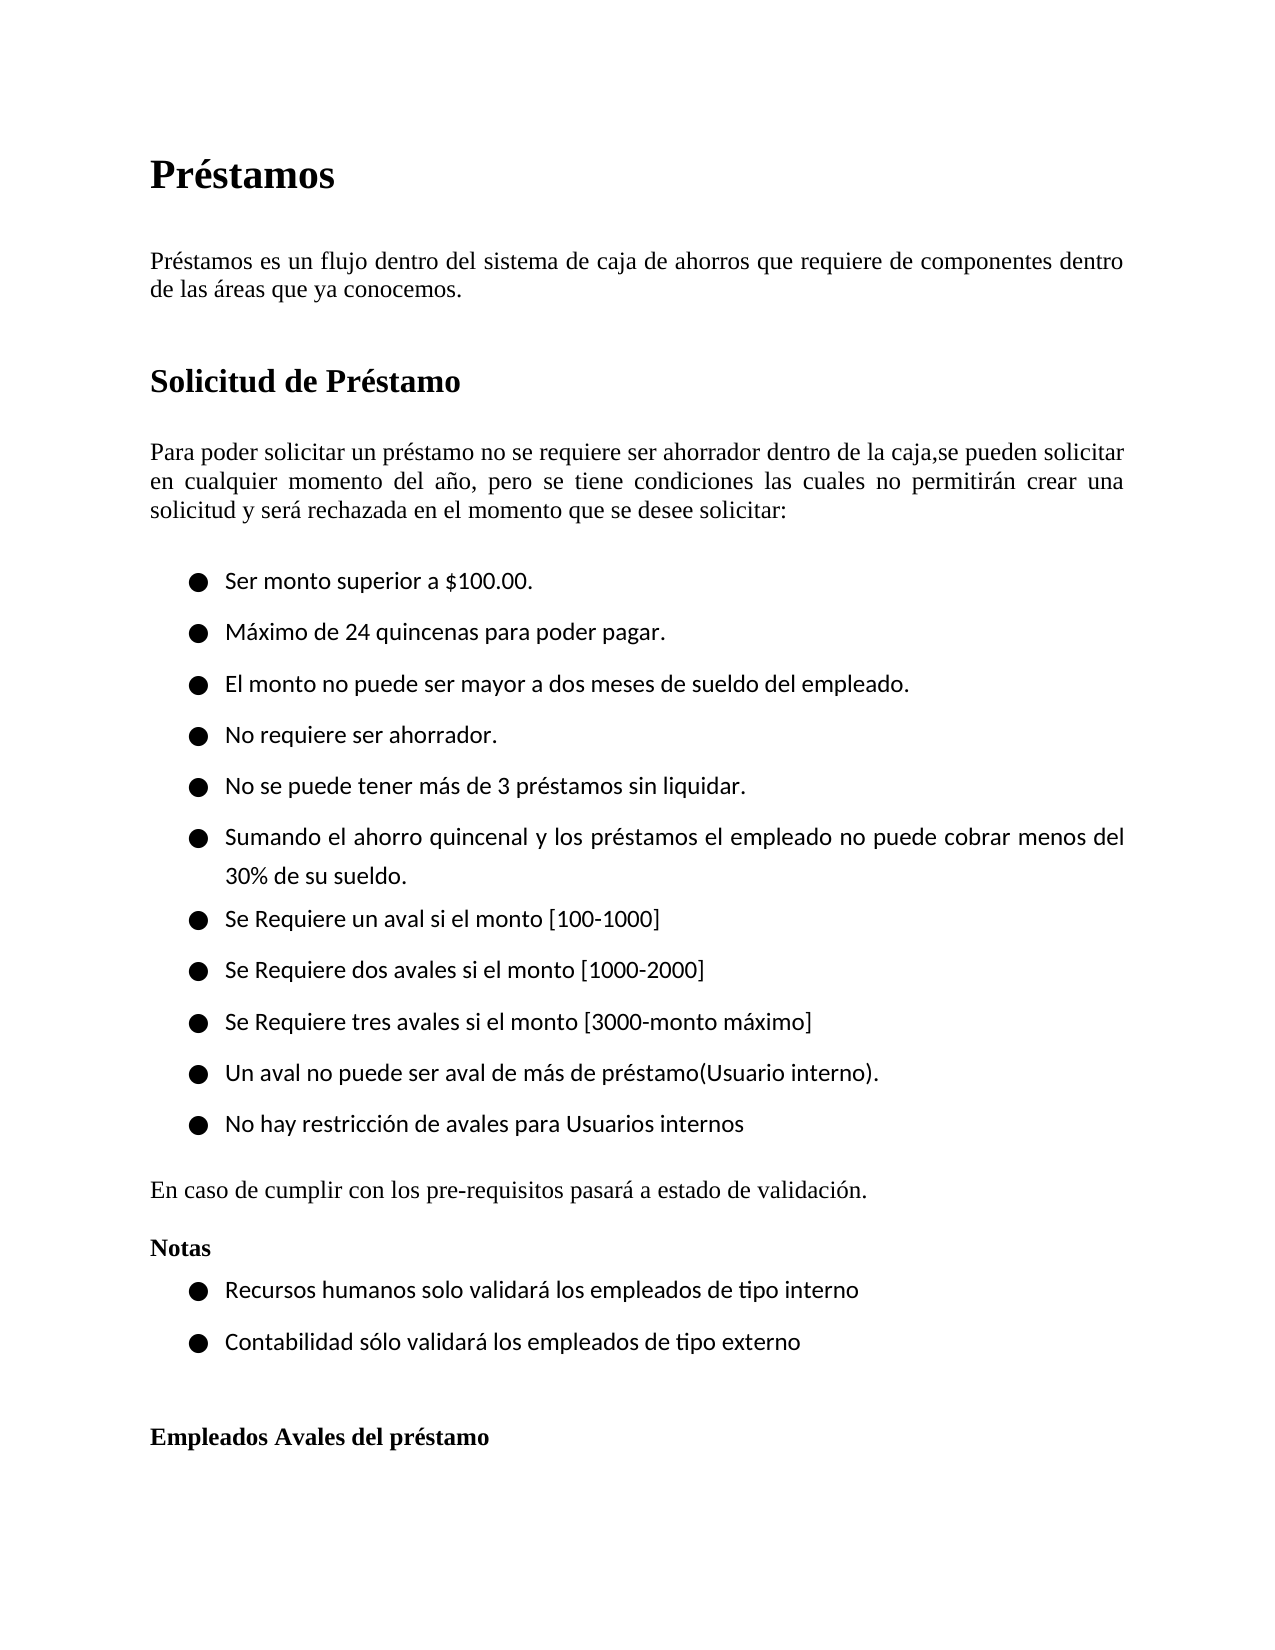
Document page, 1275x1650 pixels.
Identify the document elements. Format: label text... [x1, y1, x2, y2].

text Para poder solicitar un préstamo no se requiere ser ahorrador dentro de la caja,se pueden solicitar en cualquier momento del año, pero se tiene condiciones las cuales no permitirán crear una solicitud y será rechazada en el momento que se desee solicitar: [150, 437, 1125, 524]
list El monto no puede ser mayor a dos meses de sueldo del empleado. [187, 655, 1125, 706]
text Préstamos es un flujo dentro del sistema de caja de ahorros que requiere de componentes dentro de las áreas que ya conocemos. [150, 246, 1125, 303]
list Se Requiere un aval si el monto [100-1000] [187, 891, 1125, 942]
list Contabilidad sólo validará los empleados de tipo externo [187, 1313, 1125, 1364]
list Sumando el ahorro quincenal y los préstamos el empleado no puede cobrar menos del 30% de su sueldo. [187, 809, 1125, 891]
list Se Requiere dos avales si el monto [1000-2000] [187, 942, 1125, 993]
list No requiere ser ahorrador. [187, 706, 1125, 757]
list No se puede tener más de 3 préstamos sin liquidar. [187, 757, 1125, 809]
text Préstamos [150, 150, 1125, 198]
list Recursos humanos solo validará los empleados de tipo interno [187, 1262, 1125, 1313]
list Máximo de 24 quincenas para poder pagar. [187, 604, 1125, 655]
list No hay restricción de avales para Usuarios internos [187, 1096, 1125, 1147]
text Empleados Avales del préstamo [150, 1422, 1125, 1451]
text Solicitud de Préstamo [150, 361, 1125, 399]
list Un aval no puede ser aval de más de préstamo(Usuario interno). [187, 1044, 1125, 1096]
list Ser monto superior a $100.00. [187, 552, 1125, 604]
text En caso de cumplir con los pre-requisitos pasará a estado de validación. [150, 1176, 1125, 1204]
text Notas [150, 1233, 1125, 1262]
list Se Requiere tres avales si el monto [3000-monto máximo] [187, 993, 1125, 1044]
